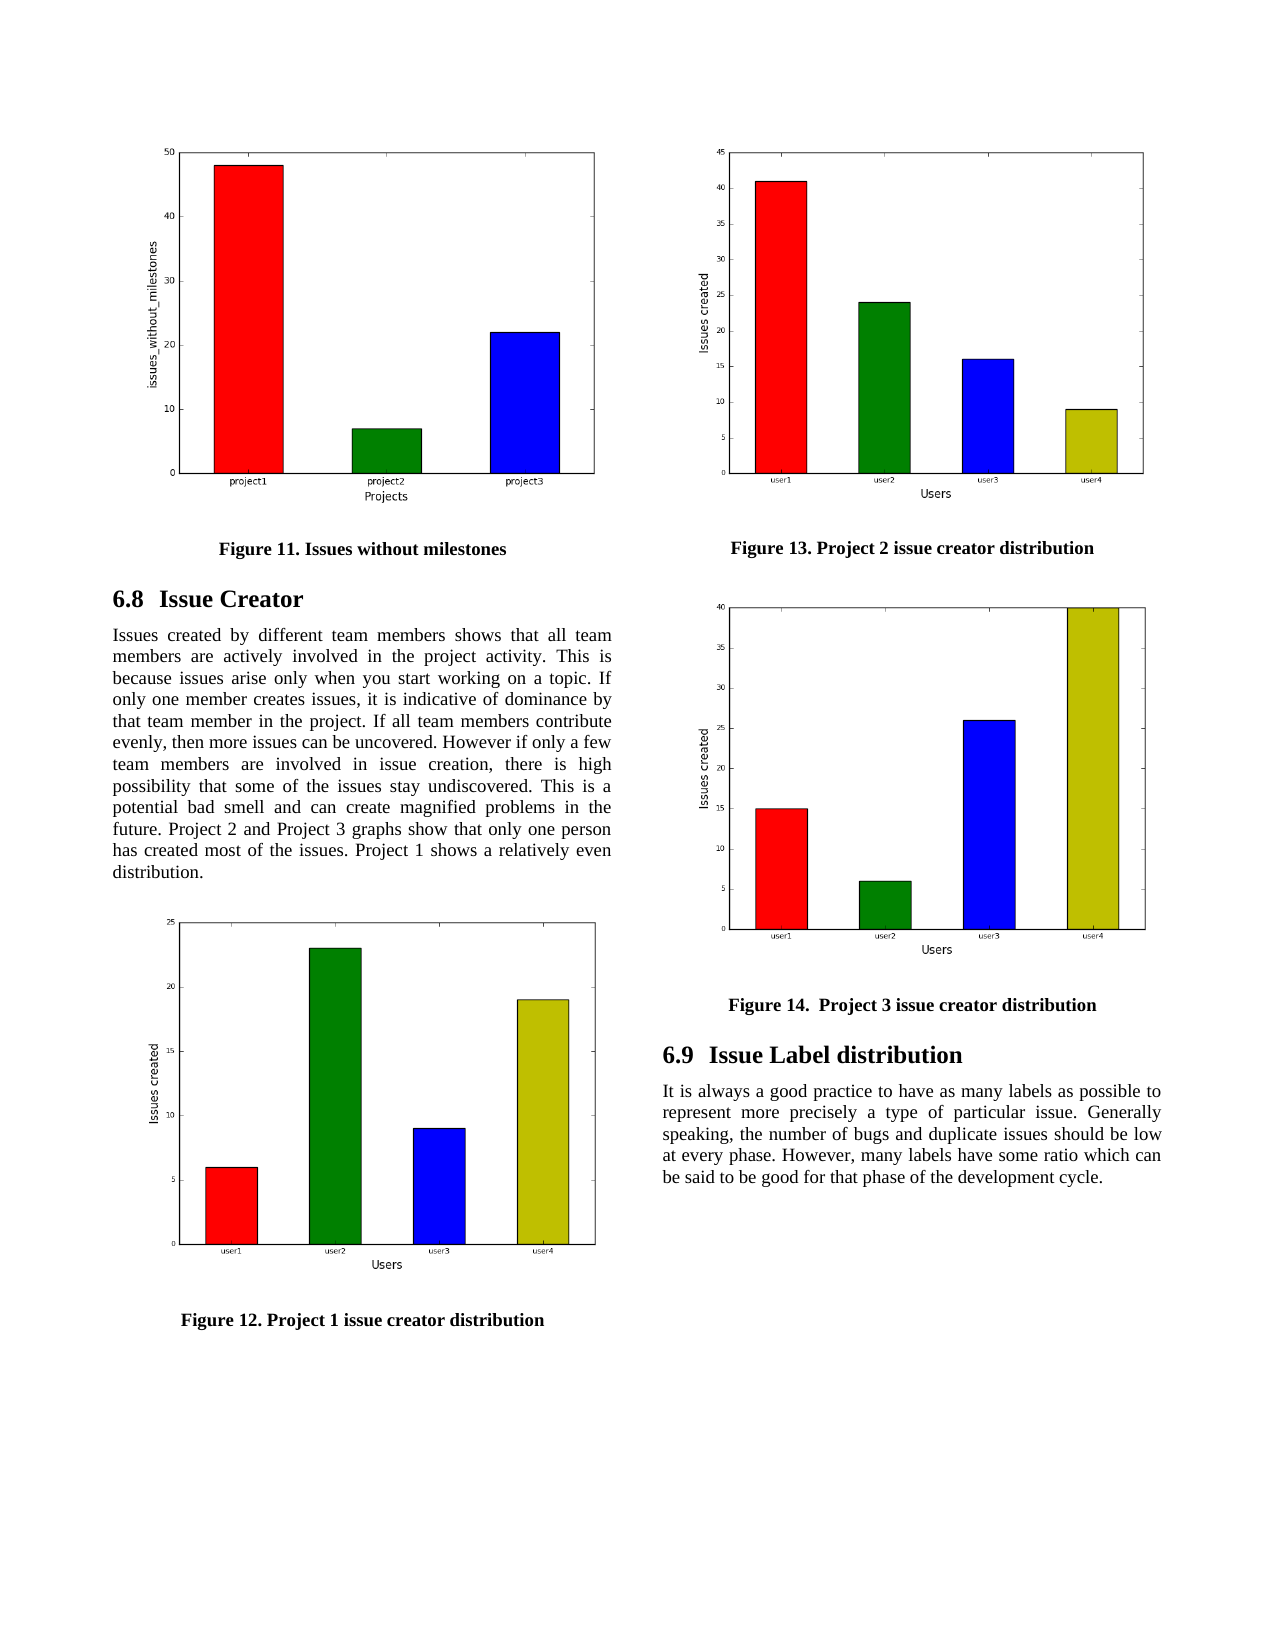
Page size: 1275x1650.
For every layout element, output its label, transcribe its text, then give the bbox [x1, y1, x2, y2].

picture [662, 567, 1198, 969]
subtitle Issue Creator [112, 584, 613, 613]
text It is always a good practice to have as many labels as possible to represent more precisely a type of particular issue. Generally speaking, the number of bugs and duplicate issues should be low at every phase. However, many labels have some ratio which can be said to be good for that phase of the development cycle. [662, 1079, 1162, 1187]
picture [662, 112, 1195, 513]
picture [112, 112, 638, 513]
subtitle Issue Label distribution [662, 1040, 1162, 1069]
text Issues created by different team members shows that all team members are actively involved in the project activity. This is because issues arise only when you start working on a topic. If only one member creates issues, it is indicative of dominance by that team member in the project. If all team members contribute evenly, then more issues can be uncovered. However if only a few team members are involved in issue creation, there is high possibility that some of the issues stay undiscovered. This is a potential bad smell and can create magnified problems in the future. Project 2 and Project 3 graphs show that only one person has created most of the issues. Project 1 shows a relatively even distribution. [112, 623, 613, 882]
picture [112, 882, 638, 1284]
